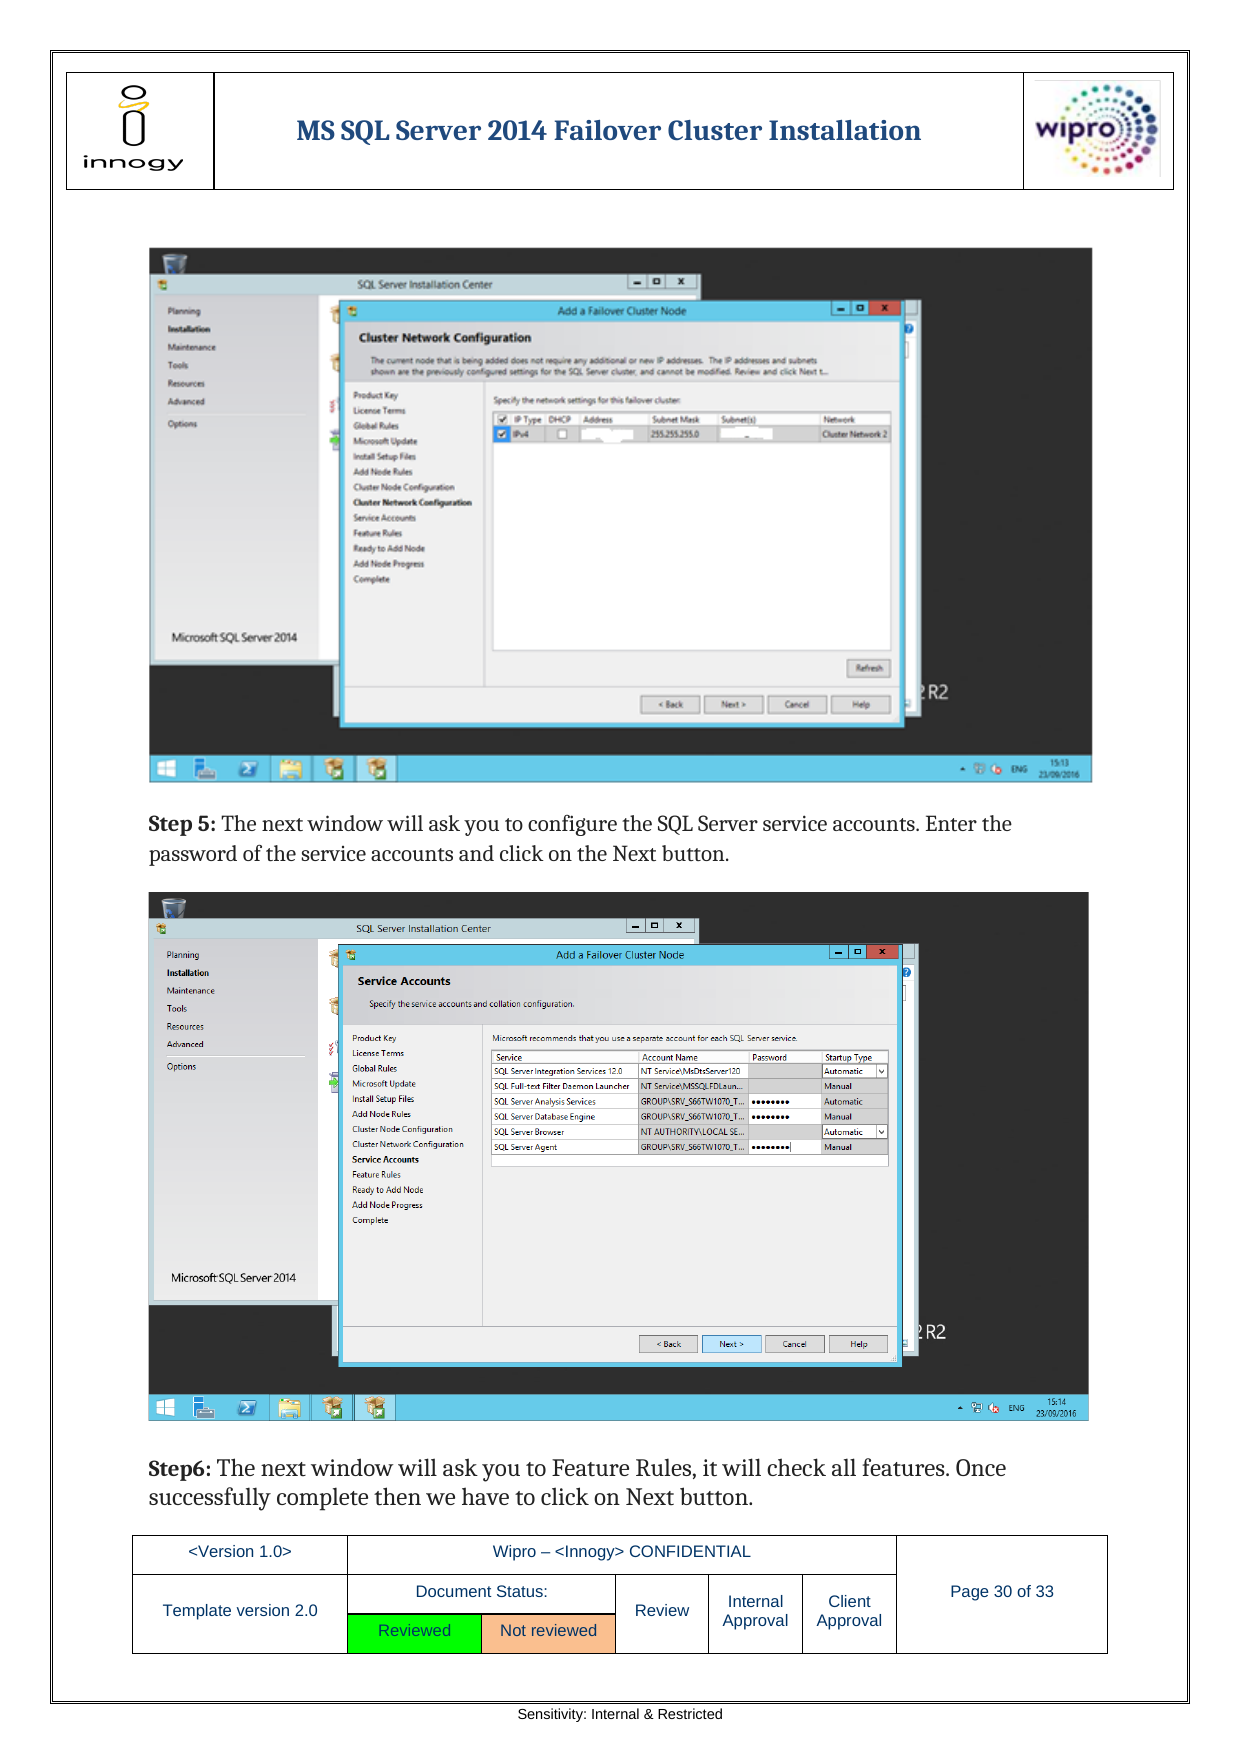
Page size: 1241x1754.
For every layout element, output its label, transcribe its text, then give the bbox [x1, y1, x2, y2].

picture [83, 85, 183, 171]
picture [148, 246, 1094, 786]
picture [148, 892, 1089, 1421]
picture [1034, 79, 1162, 177]
text Step6: The next window will ask you to Feature Rules, it will check all features. Once successfully complete then we have to click on Next button. [754, 1454, 1092, 1512]
text Step 5: The next window will ask you to configure the SQL Server service accounts. Enter the password of the service accounts and click on the Next button. [148, 811, 1092, 868]
